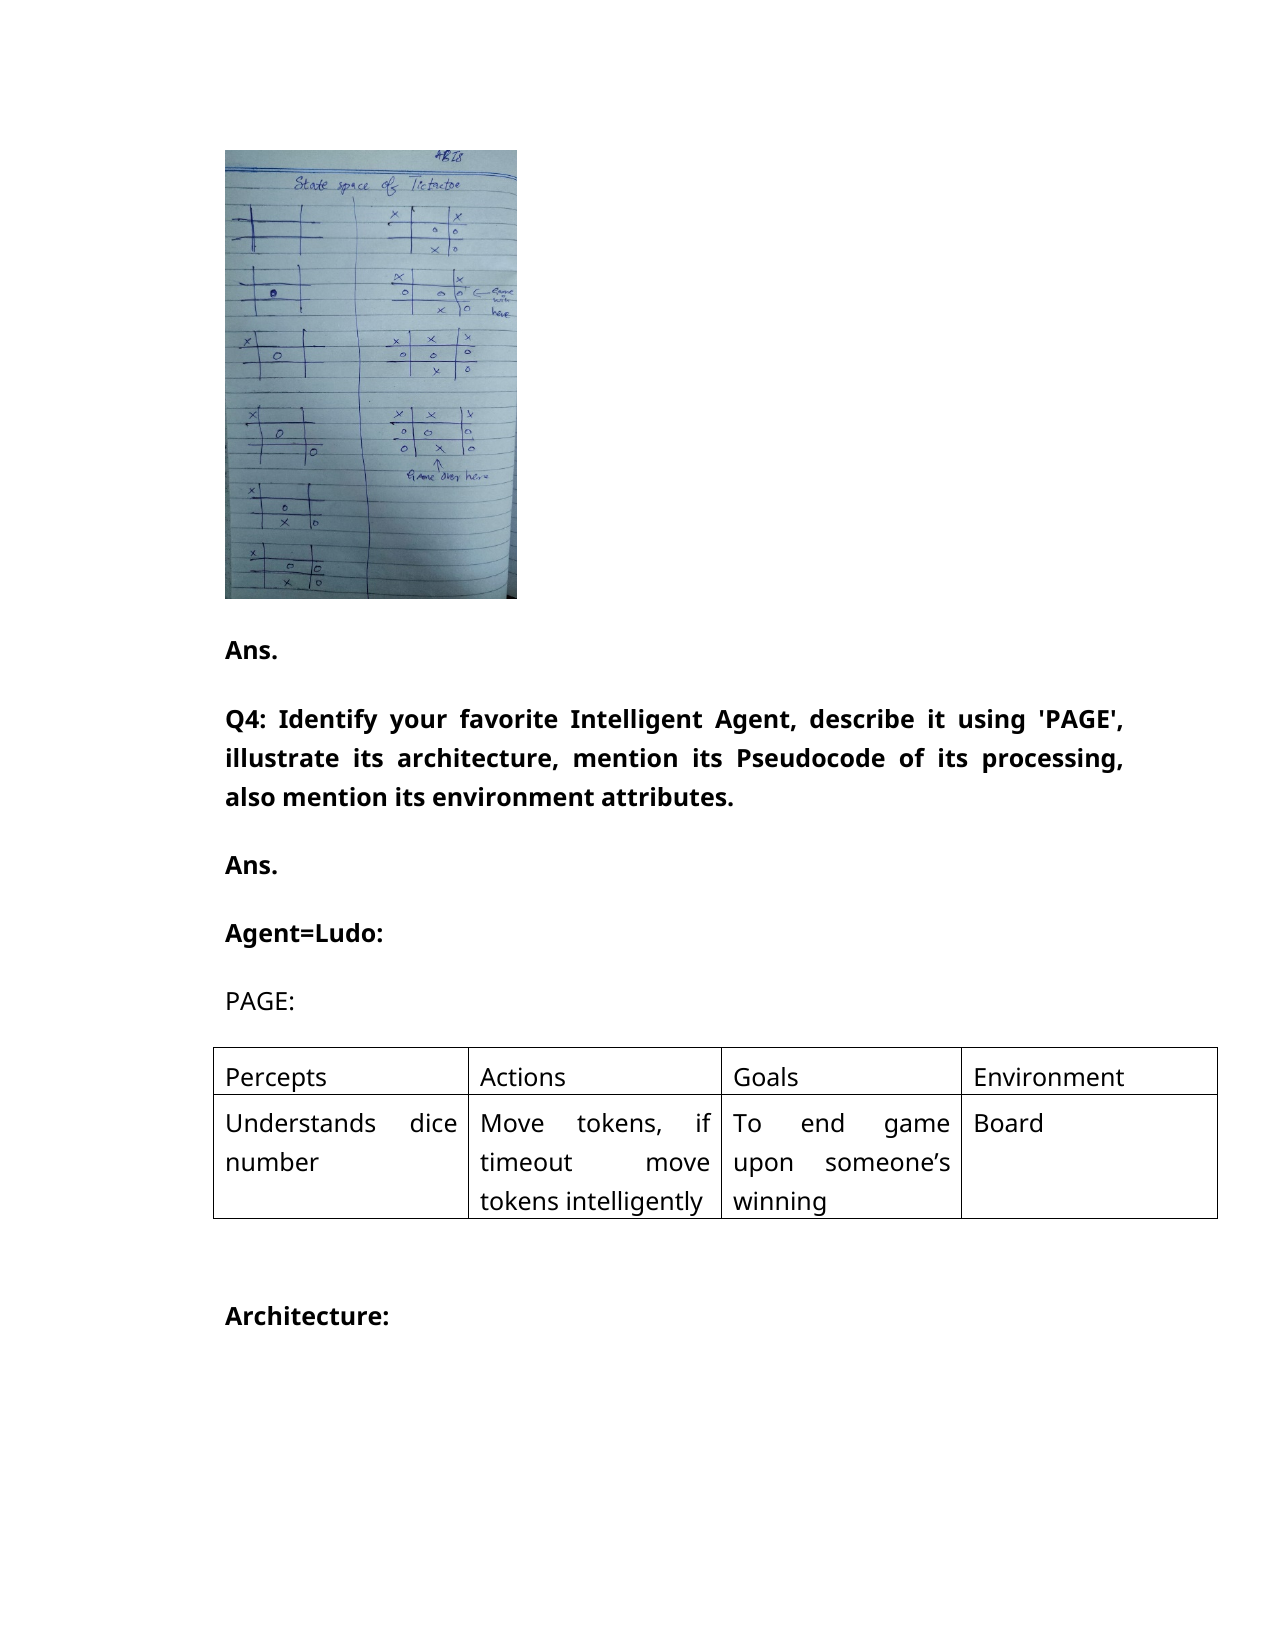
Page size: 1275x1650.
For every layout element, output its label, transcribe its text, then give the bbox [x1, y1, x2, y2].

text Q4: Identify your favorite Intelligent Agent, describe it using 'PAGE', illustrate its architecture, mention its Pseudocode of its processing, also mention its environment attributes. [225, 696, 1125, 813]
text Agent=Ludo: [225, 911, 1125, 950]
table_header Environment [962, 1048, 1217, 1094]
table_header Actions [469, 1048, 721, 1094]
table_header Percepts [214, 1048, 468, 1094]
table_cell Understands dice number [214, 1095, 468, 1218]
table_cell Move tokens, if timeout move tokens intelligently [469, 1095, 721, 1218]
text Architecture: [225, 1294, 1125, 1333]
text Ans. [225, 843, 1125, 882]
picture [225, 150, 517, 599]
table_cell Board [962, 1095, 1217, 1218]
text Ans. [225, 628, 1125, 667]
table_cell To end game upon someone’s winning [722, 1095, 961, 1218]
text PAGE: [225, 979, 1125, 1018]
table_header Goals [722, 1048, 961, 1094]
